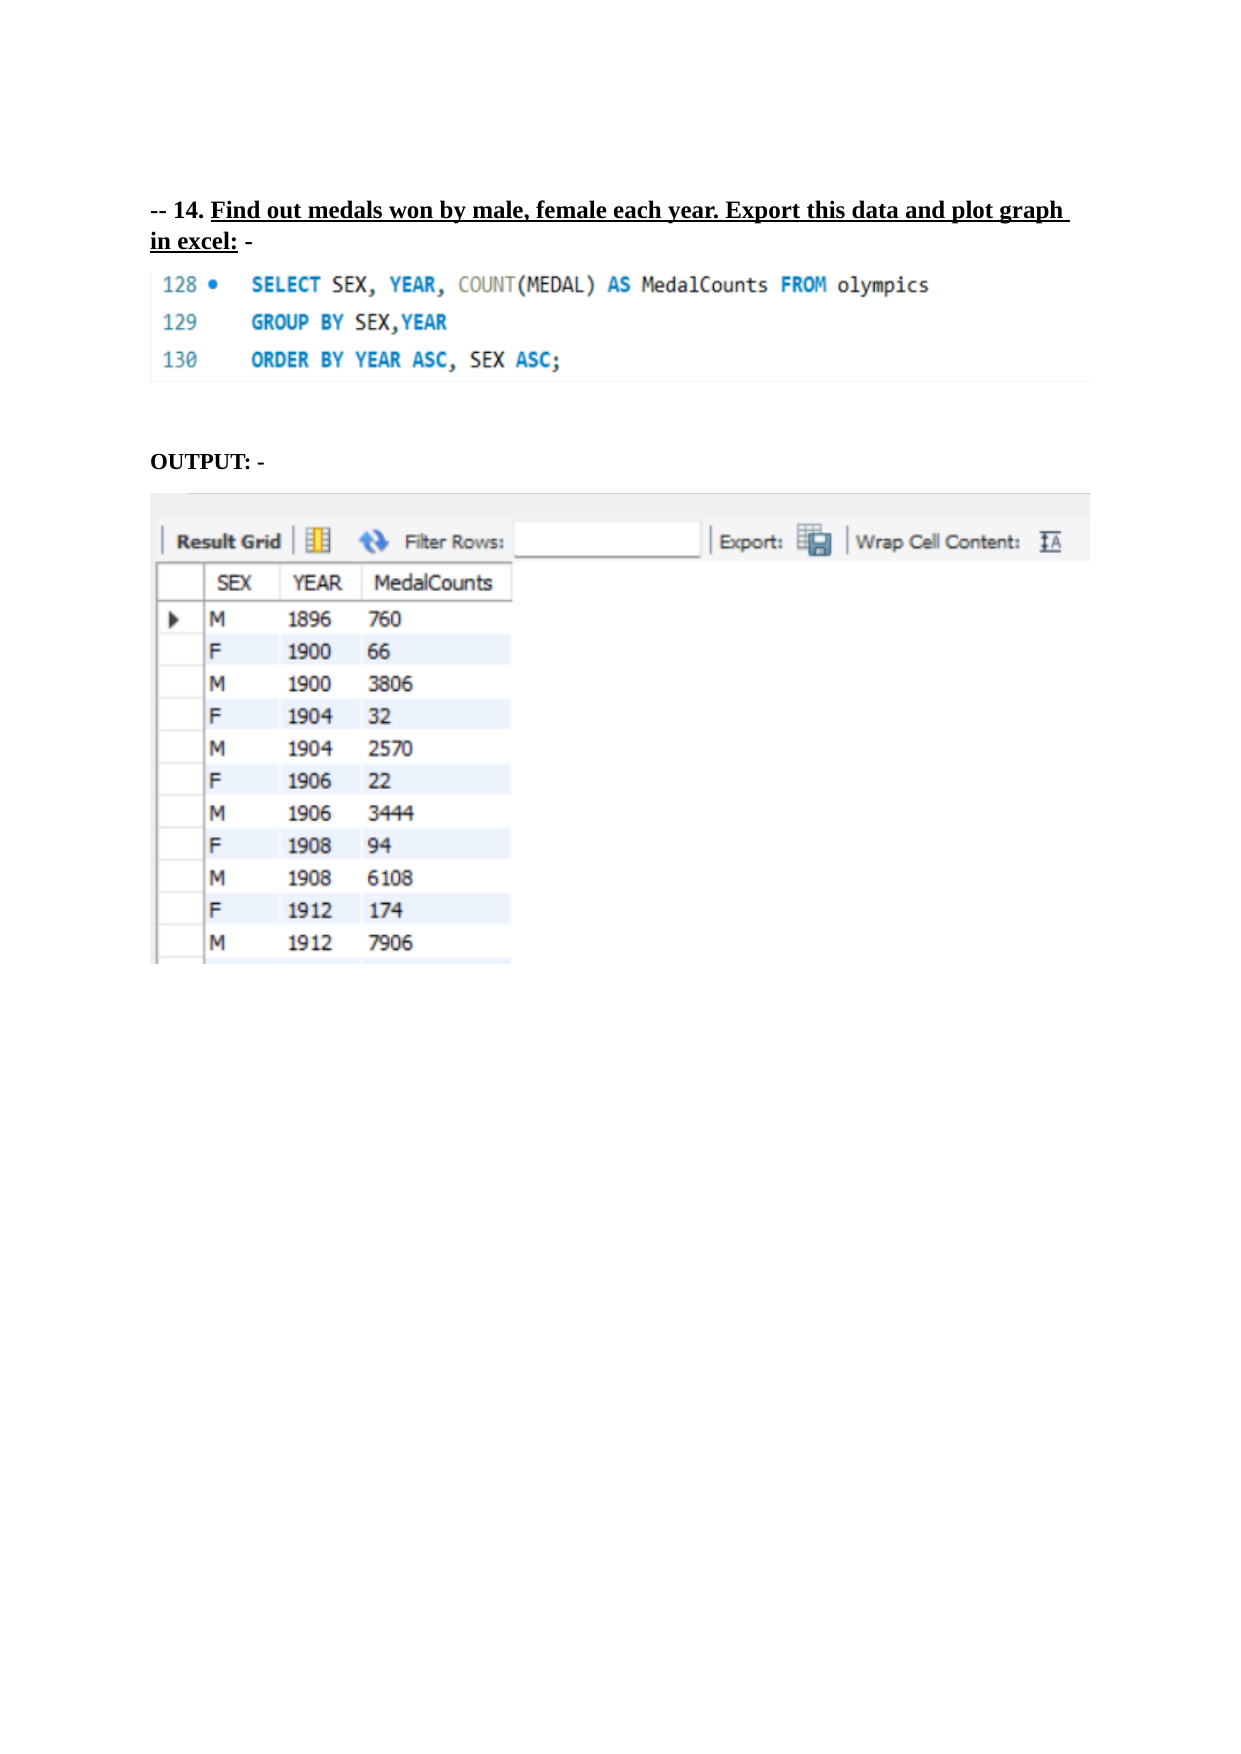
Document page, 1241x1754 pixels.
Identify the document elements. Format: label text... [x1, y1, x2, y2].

text OUTPUT: - [150, 448, 1090, 474]
picture [150, 273, 1091, 382]
text -- 14. Find out medals won by male, female each year. Export this data and plot graph in excel: - [150, 195, 1090, 255]
picture [150, 493, 1091, 964]
